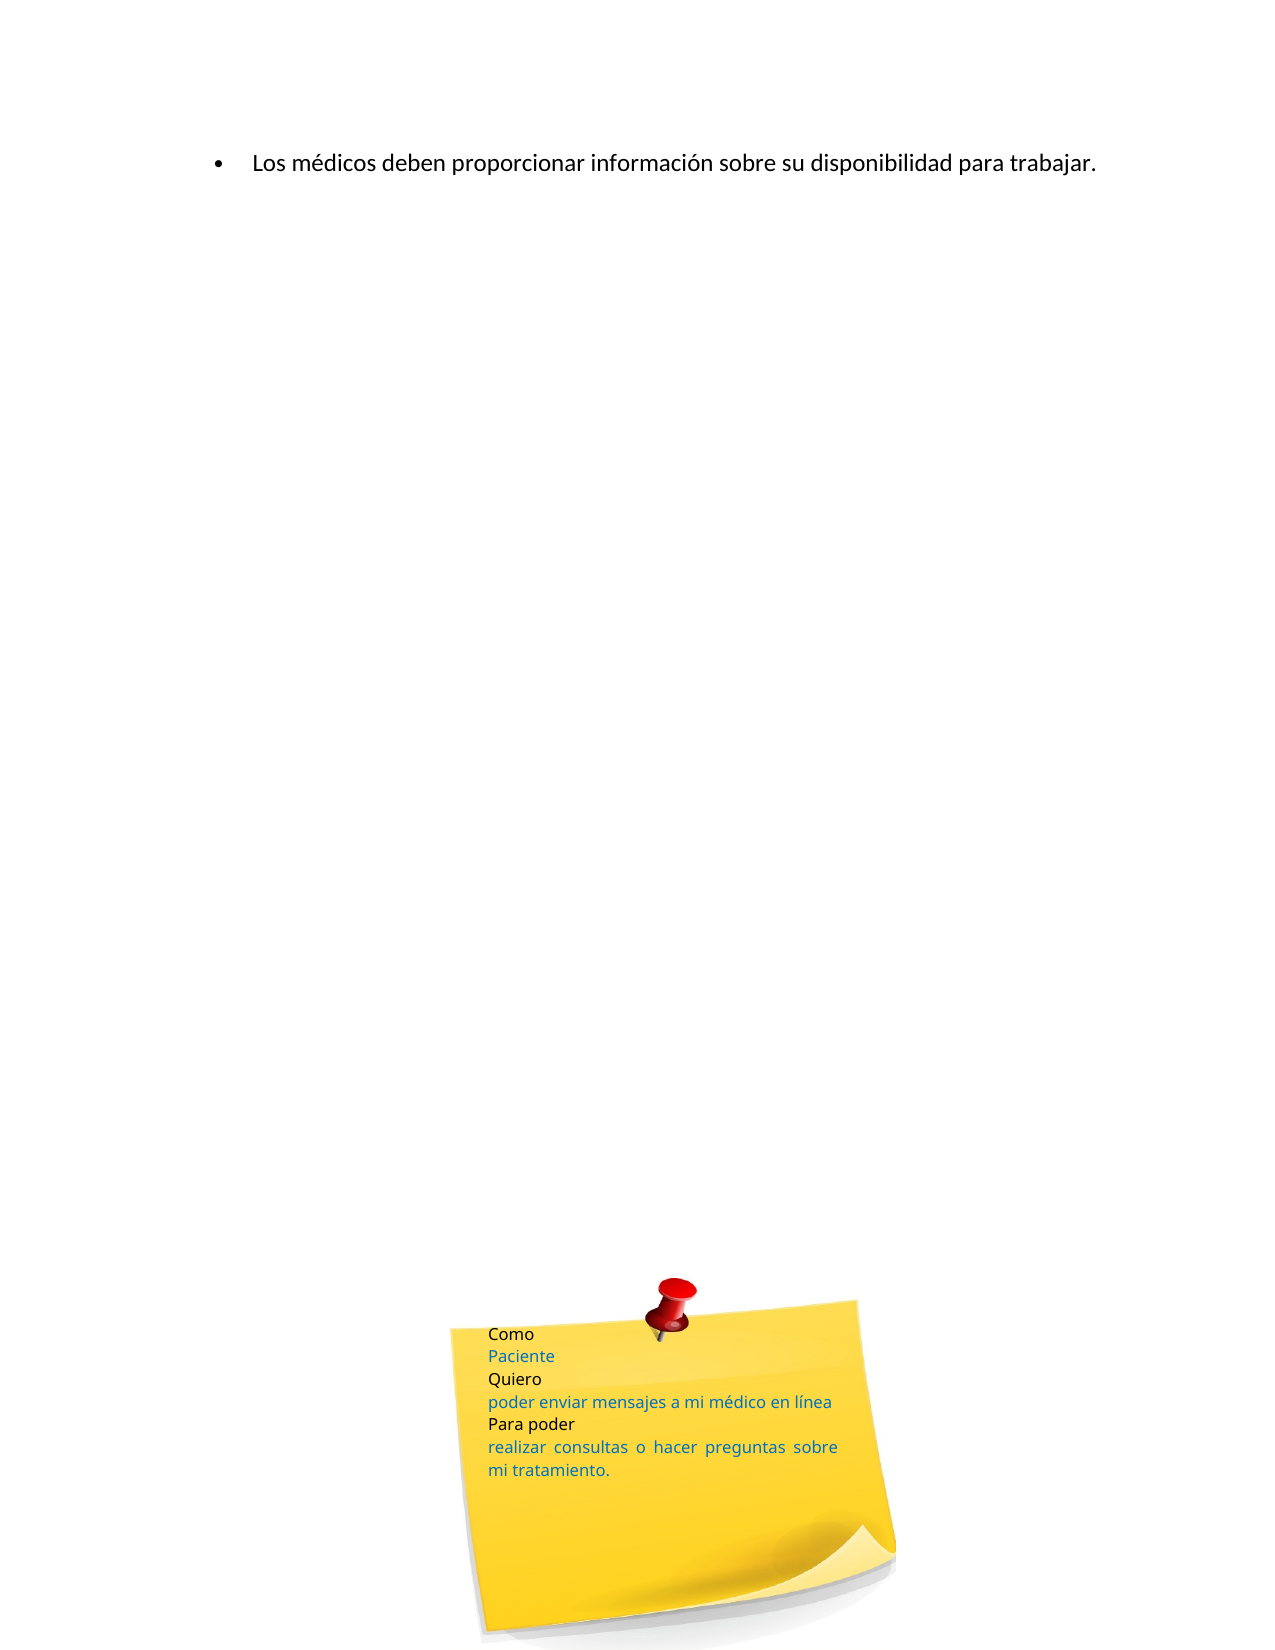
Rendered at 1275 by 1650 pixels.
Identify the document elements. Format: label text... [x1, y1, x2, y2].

list Los médicos deben proporcionar información sobre su disponibilidad para trabajar. [215, 148, 1098, 178]
picture [450, 1278, 897, 1650]
